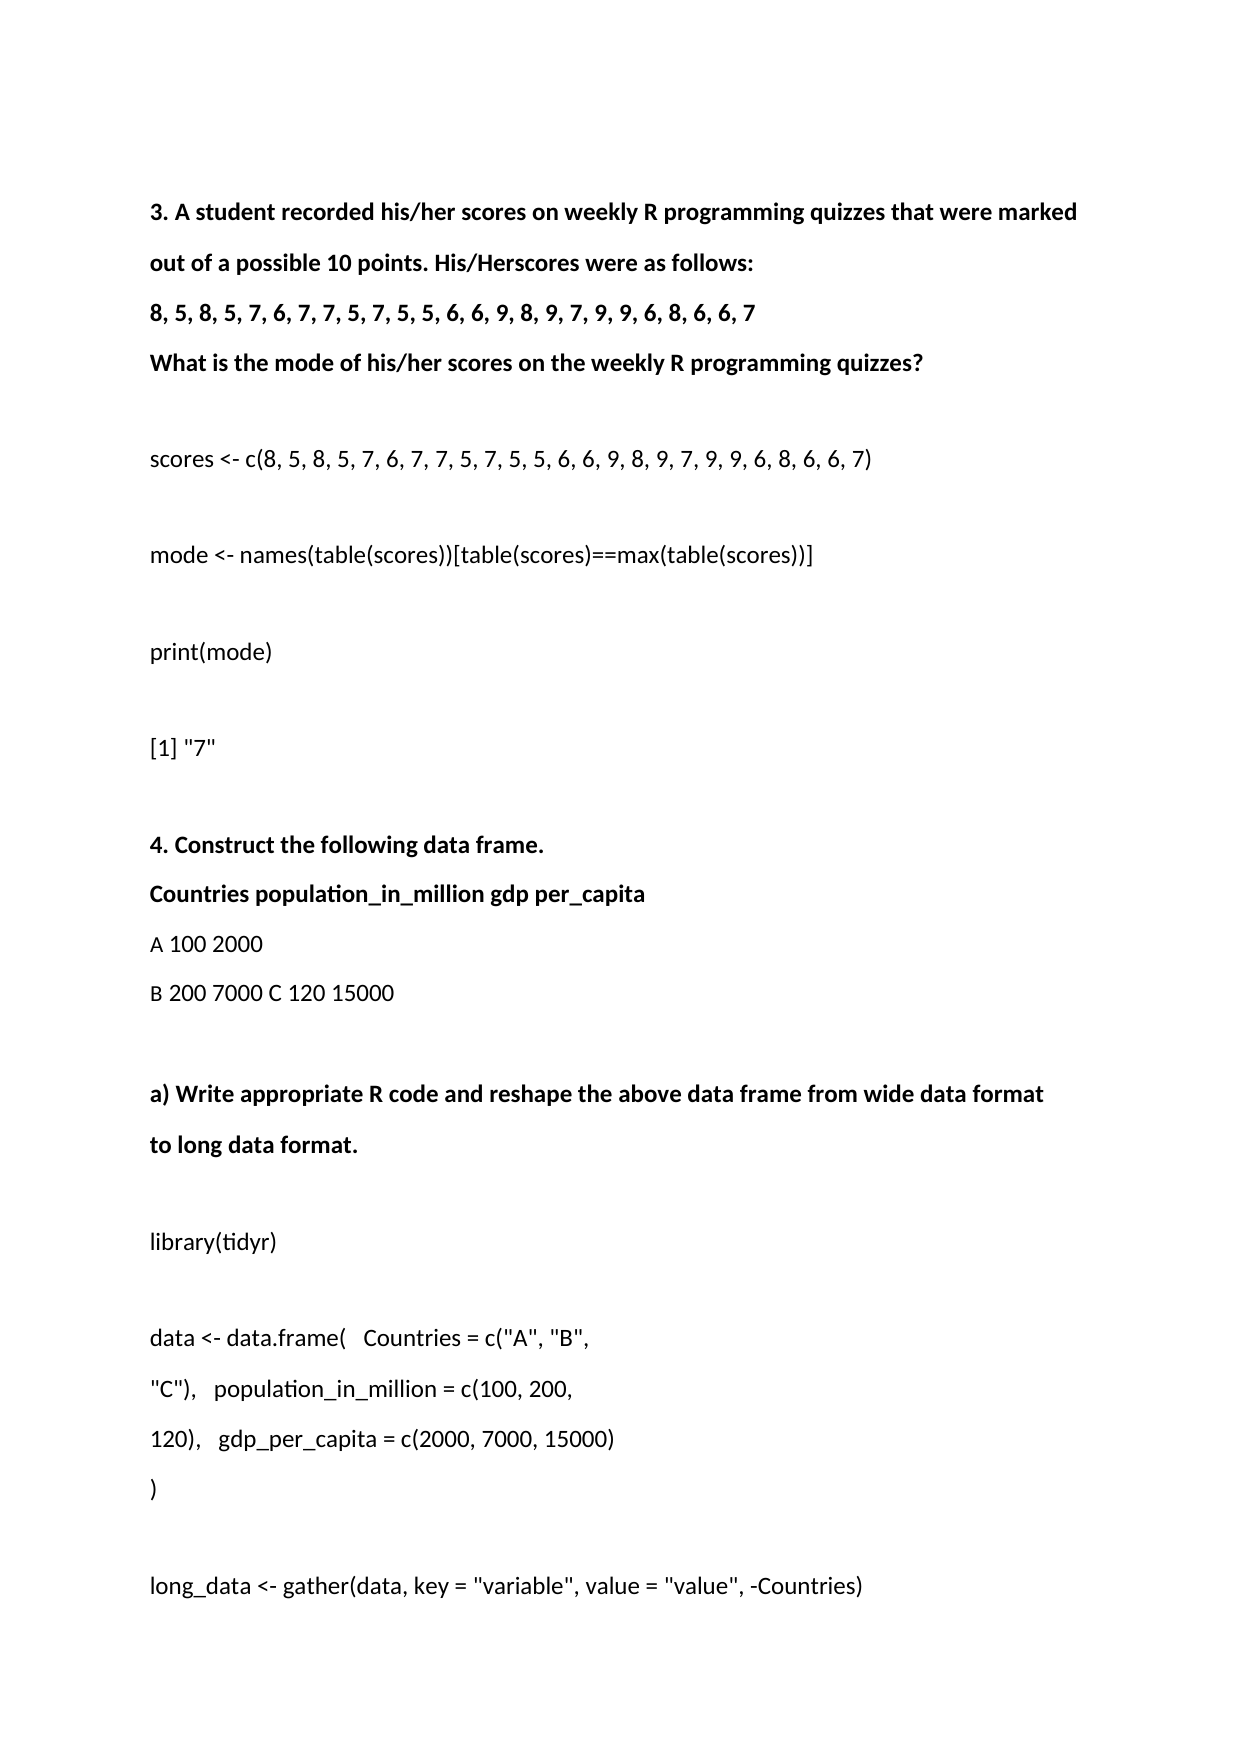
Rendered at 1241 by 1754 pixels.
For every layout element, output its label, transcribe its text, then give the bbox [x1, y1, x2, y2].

text library(tidyr) [149, 1226, 1090, 1257]
text Countries population_in_million gdp per_capita [149, 878, 1090, 909]
text print(mode) [149, 636, 1090, 667]
text long_data <- gather(data, key = "variable", value = "value", -Countries) [149, 1570, 1090, 1601]
text What is the mode of his/her scores on the weekly R programming quizzes? [149, 347, 1090, 378]
text ) [149, 1474, 1090, 1504]
text 3. A student recorded his/her scores on weekly R programming quizzes that were marked out of a possible 10 points. His/Herscores were as follows: [149, 196, 1090, 277]
text 8, 5, 8, 5, 7, 6, 7, 7, 5, 7, 5, 5, 6, 6, 9, 8, 9, 7, 9, 9, 6, 8, 6, 6, 7 [149, 298, 1090, 328]
text 4. Construct the following data frame. [149, 829, 1090, 859]
list 100 2000 [150, 928, 718, 959]
text mode <- names(table(scores))[table(scores)==max(table(scores))] [149, 539, 1090, 570]
text data <- data.frame( Countries = c("A", "B", "C"), population_in_million = c(100, 200, 120), gdp_per_capita = c(2000, 7000, 15000) [149, 1323, 617, 1454]
text a) Write appropriate R code and reshape the above data frame from wide data format to long data format. [149, 1078, 1048, 1160]
text scores <- c(8, 5, 8, 5, 7, 6, 7, 7, 5, 7, 5, 5, 6, 6, 9, 8, 9, 7, 9, 9, 6, 8, 6, 6, 7) [149, 444, 1090, 474]
text [1] "7" [149, 732, 1090, 763]
list 200 7000 C 120 15000 [150, 977, 718, 1007]
